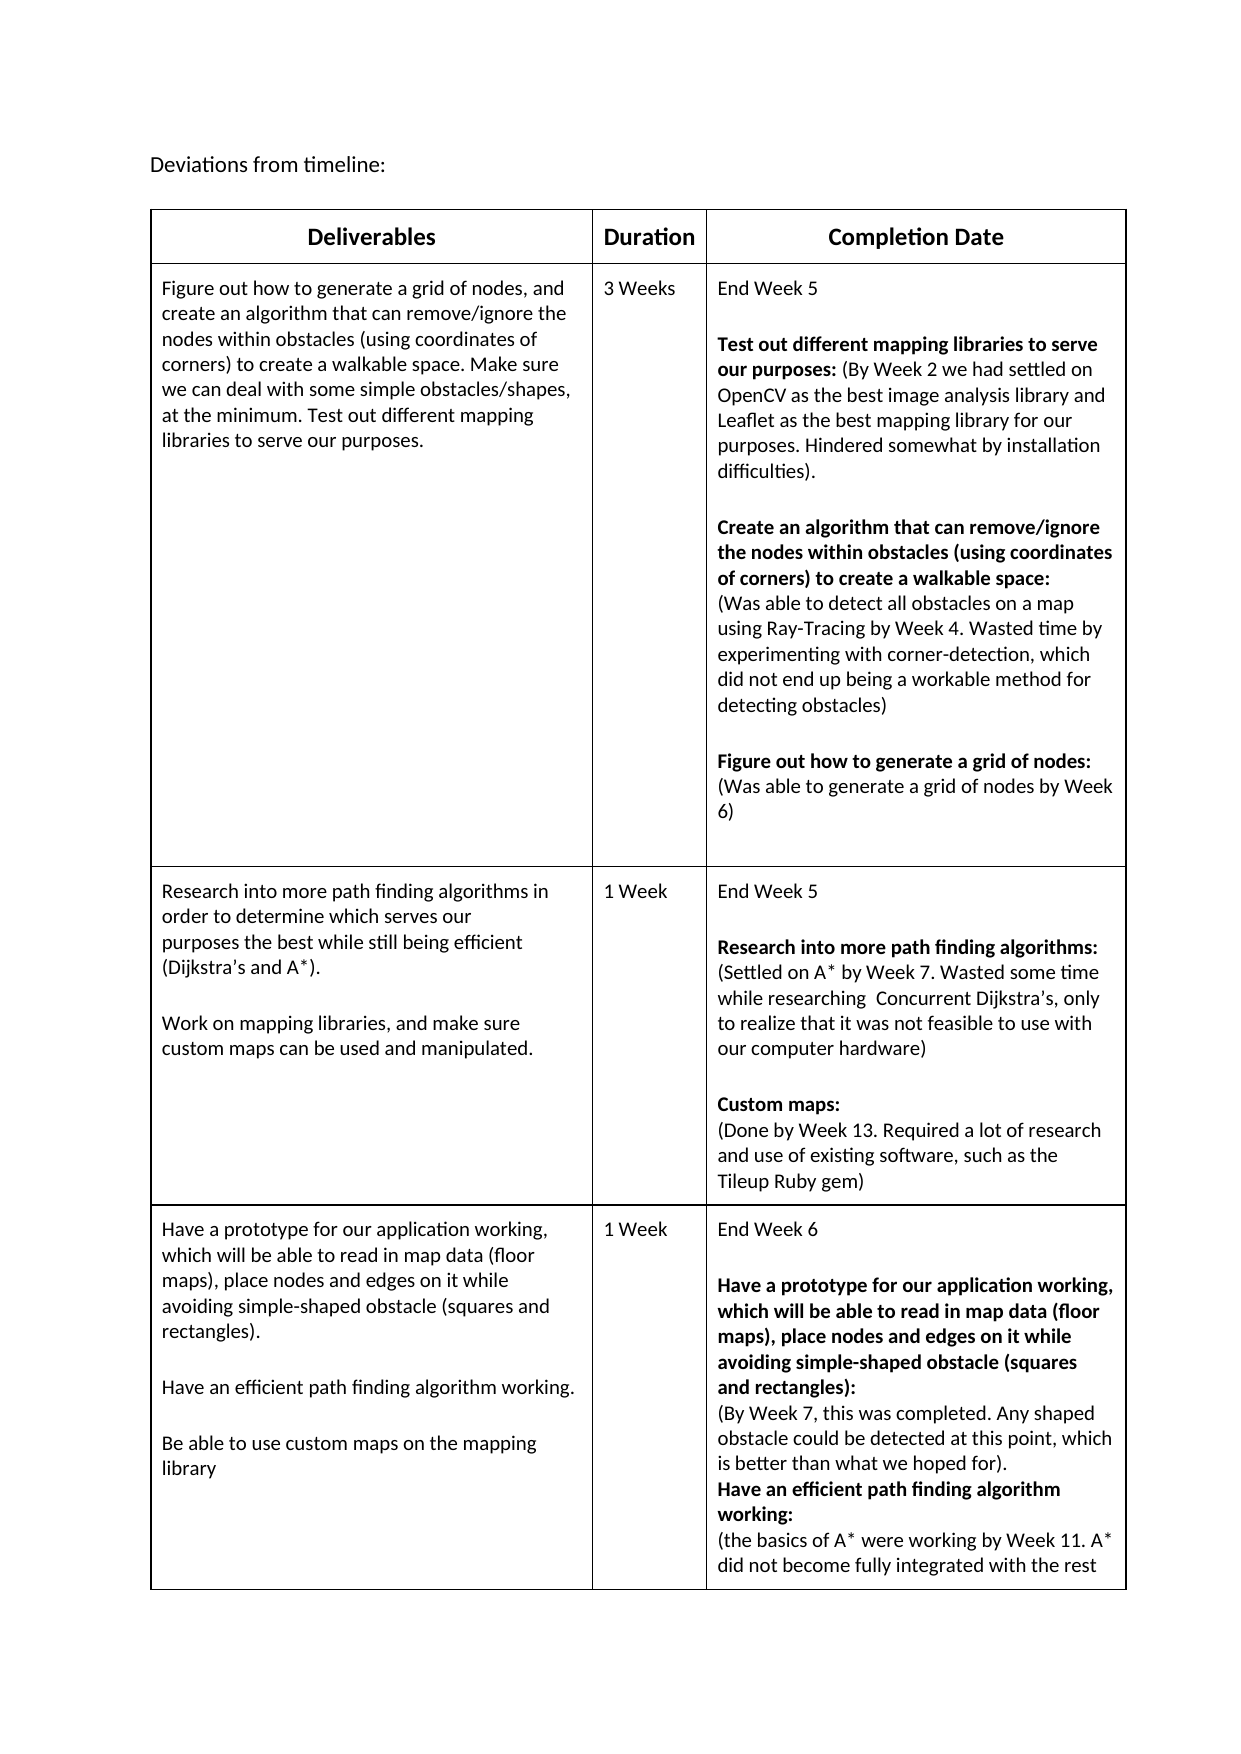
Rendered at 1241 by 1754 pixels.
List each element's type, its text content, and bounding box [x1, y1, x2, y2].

table_header Deliverables [152, 210, 592, 262]
table_cell 3 Weeks [593, 264, 706, 866]
table_header Completion Date [707, 210, 1125, 262]
table_cell 1 Week [593, 867, 706, 1204]
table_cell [707, 1206, 1125, 1588]
table_cell End Week 5 Research into more path finding algorithms: (Settled on A* by Week 7. Wasted some time while researching Concurrent Dijkstra’s, only to realize that it was not feasible to use with our computer hardware) Custom maps: (Done by Week 13. Required a lot of research and use of existing software, such as the Tileup Ruby gem) [707, 867, 1125, 1204]
table_cell Figure out how to generate a grid of nodes, and create an algorithm that can remove/ignore the nodes within obstacles (using coordinates of corners) to create a walkable space. Make sure we can deal with some simple obstacles/shapes, at the minimum. Test out different mapping libraries to serve our purposes. [152, 264, 592, 866]
table_header Duration [593, 210, 706, 262]
table_cell End Week 5 Test out different mapping libraries to serve our purposes: (By Week 2 we had settled on OpenCV as the best image analysis library and Leaflet as the best mapping library for our purposes. Hindered somewhat by installation difficulties). Create an algorithm that can remove/ignore the nodes within obstacles (using coordinates of corners) to create a walkable space: (Was able to detect all obstacles on a map using Ray-Tracing by Week 4. Wasted time by experimenting with corner-detection, which did not end up being a workable method for detecting obstacles) Figure out how to generate a grid of nodes: (Was able to generate a grid of nodes by Week 6) [707, 264, 1125, 866]
table_cell 1 Week [593, 1206, 706, 1588]
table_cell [152, 1206, 592, 1588]
table_cell Research into more path finding algorithms in order to determine which serves our purposes the best while still being efficient (Dijkstra’s and A*). Work on mapping libraries, and make sure custom maps can be used and manipulated. [152, 867, 592, 1204]
text Deviations from timeline: [150, 150, 1090, 178]
